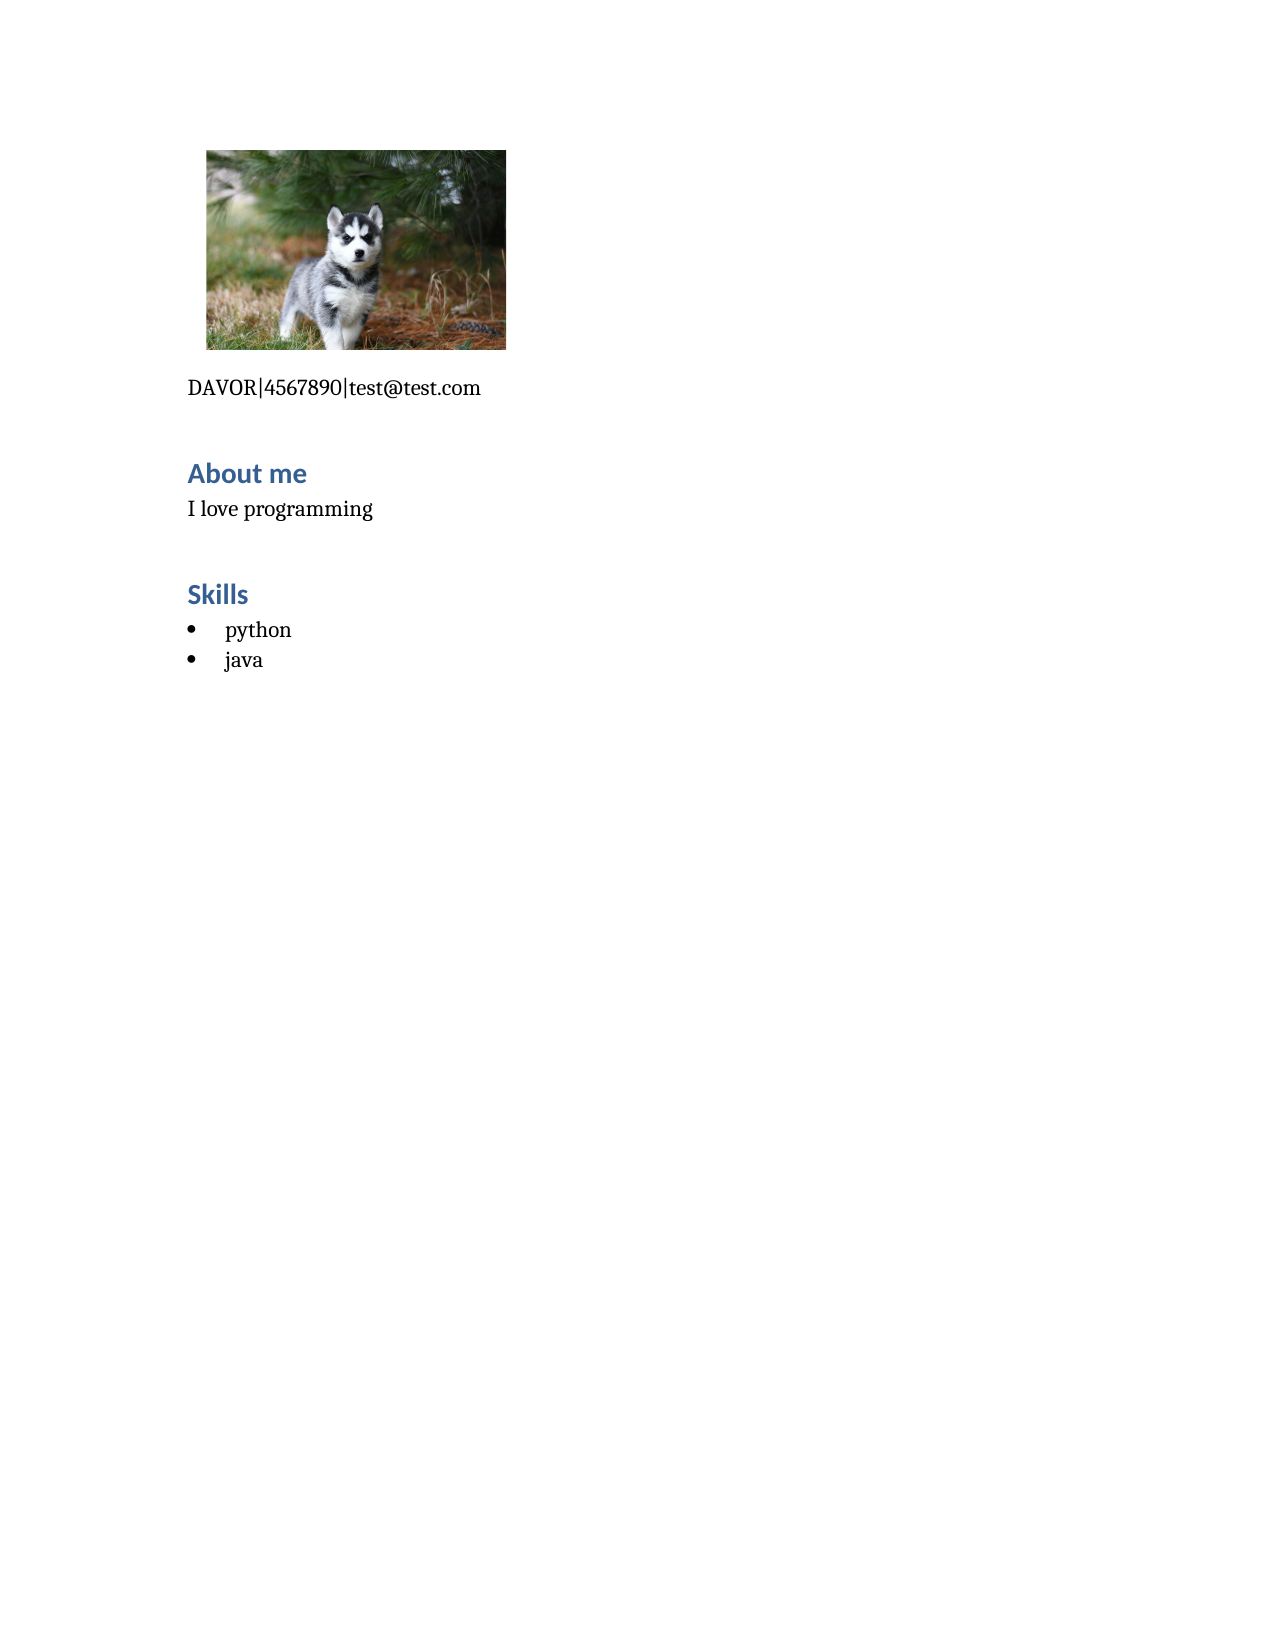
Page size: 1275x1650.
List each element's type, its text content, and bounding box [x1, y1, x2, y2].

picture [206, 150, 507, 350]
text I love programming [187, 496, 1087, 522]
list python [187, 617, 1087, 643]
text DAVOR|4567890|test@test.com [187, 375, 1087, 401]
list java [187, 647, 1087, 673]
subtitle Skills [187, 576, 1087, 612]
subtitle About me [187, 455, 1087, 491]
